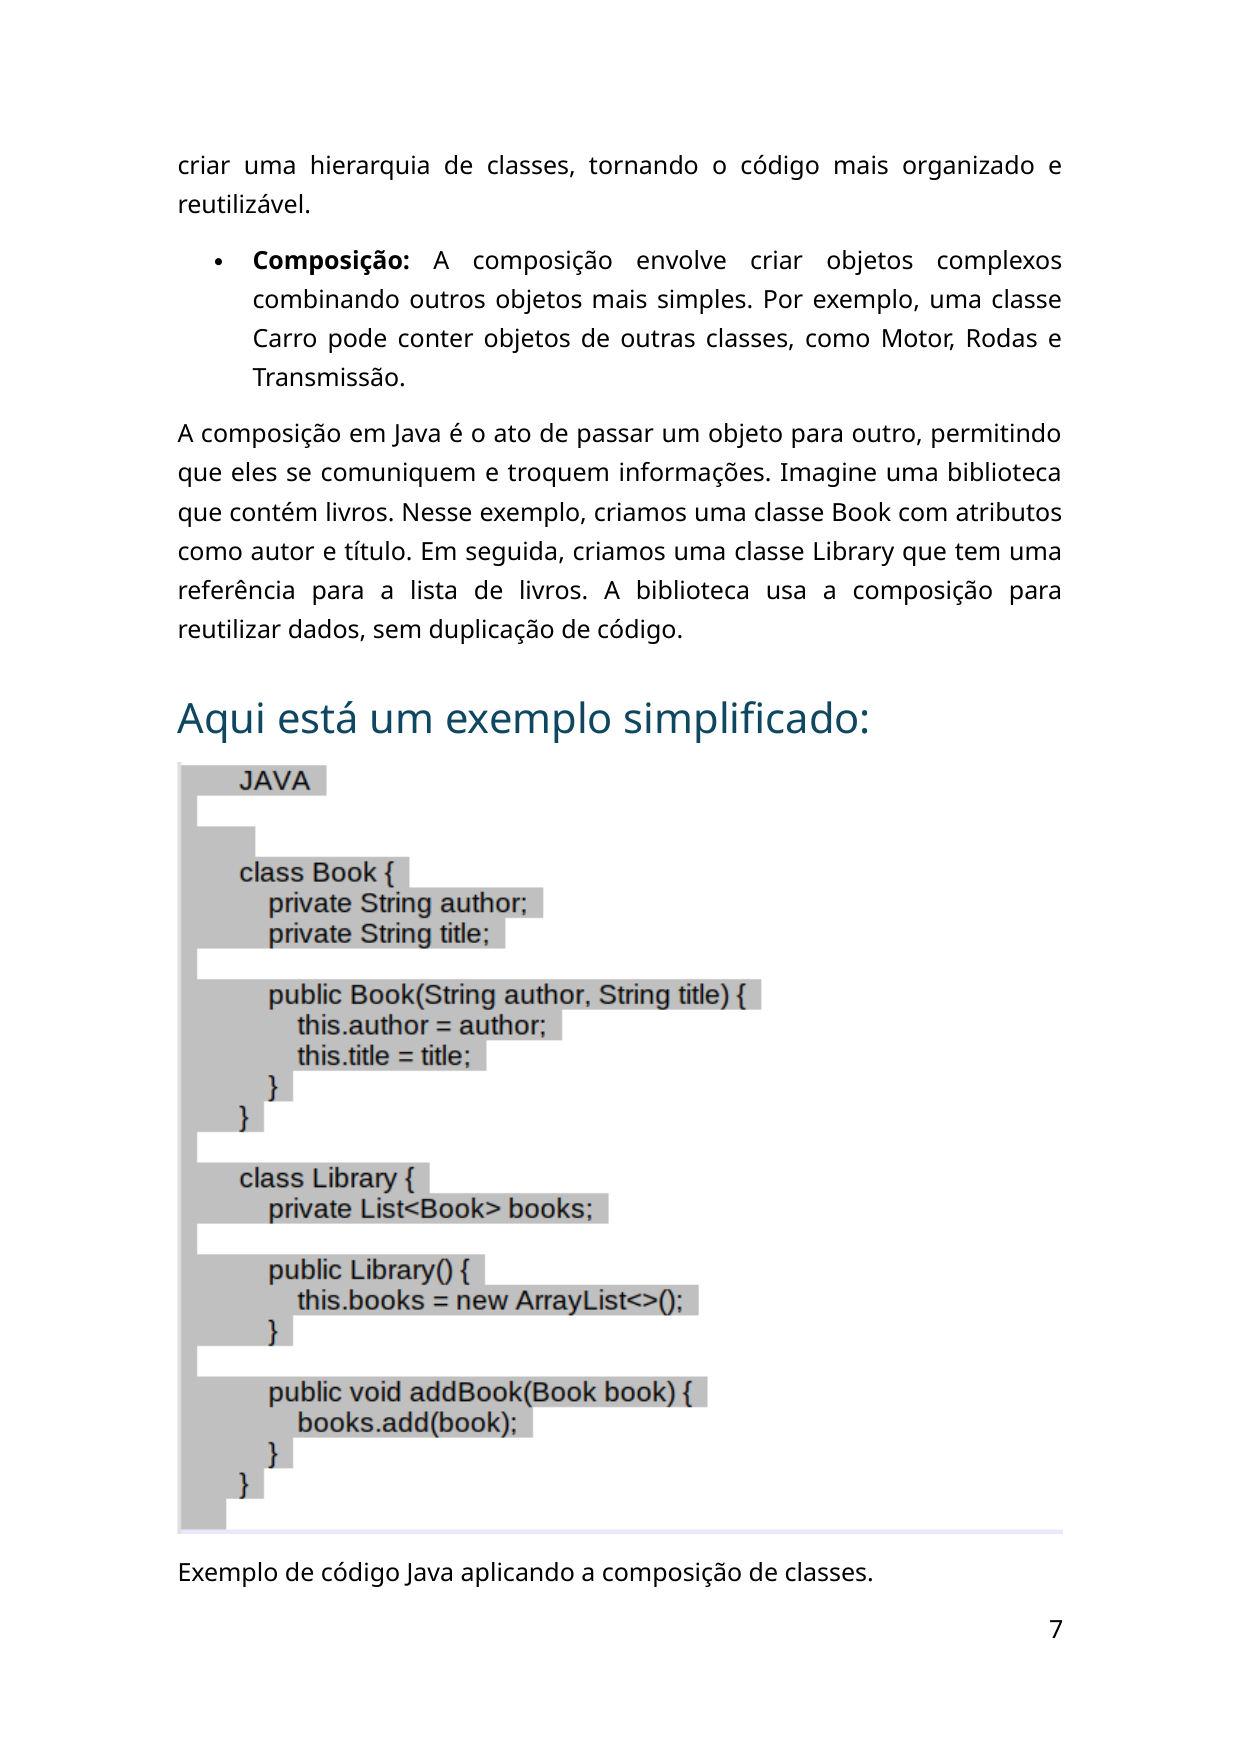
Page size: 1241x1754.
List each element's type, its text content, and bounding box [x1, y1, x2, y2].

subtitle Aqui está um exemplo simplificado: [177, 688, 1063, 745]
text Exemplo de código Java aplicando a composição de classes. [177, 1555, 1063, 1589]
list Composição: A composição envolve criar objetos complexos combinando outros objetos mais simples. Por exemplo, uma classe Carro pode conter objetos de outras classes, como Motor, Rodas e Transmissão. [215, 243, 1063, 394]
picture [177, 762, 1063, 1534]
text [177, 148, 1063, 221]
text A composição em Java é o ato de passar um objeto para outro, permitindo que eles se comuniquem e troquem informações. Imagine uma biblioteca que contém livros. Nesse exemplo, criamos uma classe Book com atributos como autor e título. Em seguida, criamos uma classe Library que tem uma referência para a lista de livros. A biblioteca usa a composição para reutilizar dados, sem duplicação de código. [177, 416, 1063, 646]
